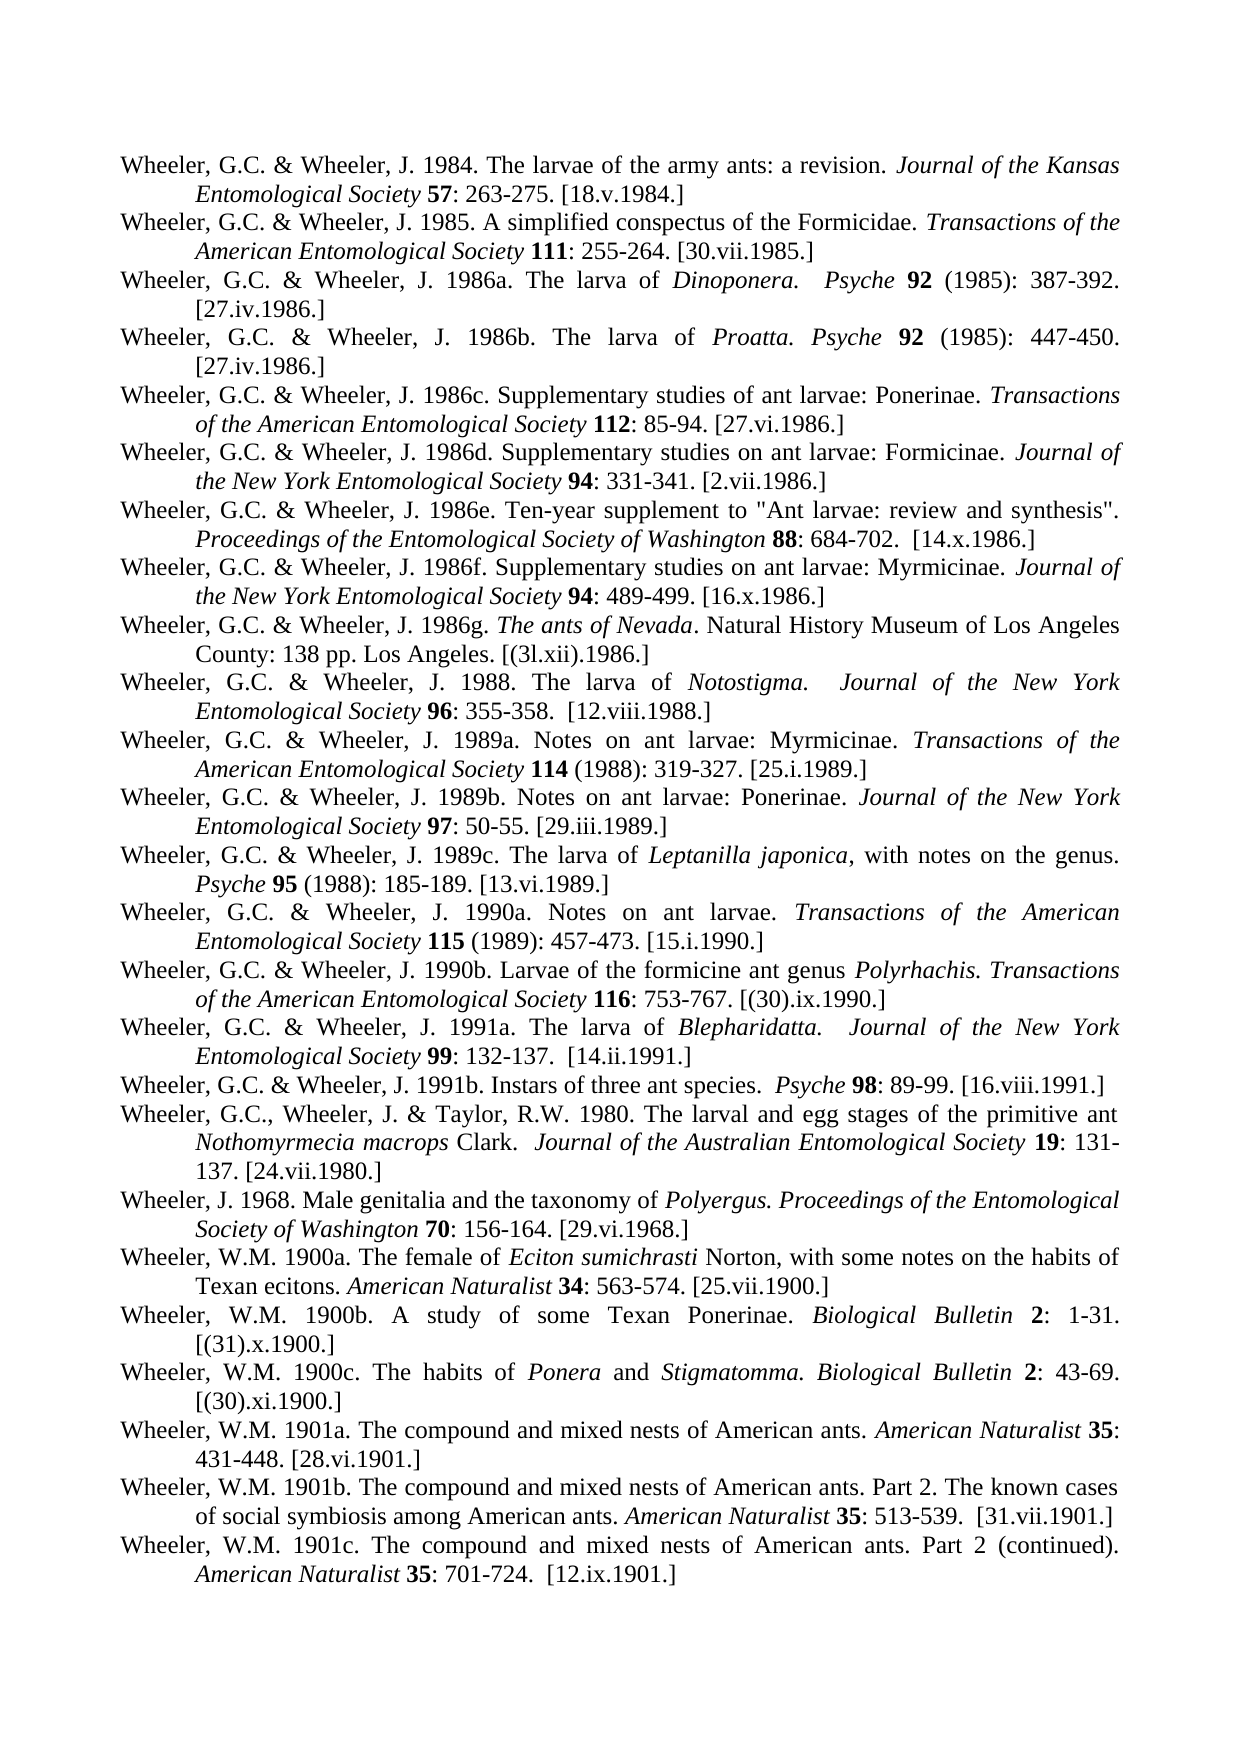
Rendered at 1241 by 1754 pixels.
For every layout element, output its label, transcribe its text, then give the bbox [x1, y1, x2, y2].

text Wheeler, G.C. & Wheeler, J. 1986b. The larva of Proatta. Psyche 92 (1985): 447-450. [27.iv.1986.] [120, 322, 1120, 380]
text Wheeler, G.C., Wheeler, J. & Taylor, R.W. 1980. The larval and egg stages of the primitive ant Nothomyrmecia macrops Clark. Journal of the Australian Entomological Society 19: 131-137. [24.vii.1980.] [120, 1099, 1120, 1185]
text Wheeler, G.C. & Wheeler, J. 1989a. Notes on ant larvae: Myrmicinae. Transactions of the American Entomological Society 114 (1988): 319-327. [25.i.1989.] [120, 725, 1120, 782]
text Wheeler, G.C. & Wheeler, J. 1986f. Supplementary studies on ant larvae: Myrmicinae. Journal of the New York Entomological Society 94: 489-499. [16.x.1986.] [120, 552, 1120, 610]
text Wheeler, G.C. & Wheeler, J. 1989b. Notes on ant larvae: Ponerinae. Journal of the New York Entomological Society 97: 50-55. [29.iii.1989.] [120, 782, 1120, 840]
text Wheeler, G.C. & Wheeler, J. 1989c. The larva of Leptanilla japonica, with notes on the genus. Psyche 95 (1988): 185-189. [13.vi.1989.] [120, 840, 1120, 897]
text Wheeler, G.C. & Wheeler, J. 1986a. The larva of Dinoponera. Psyche 92 (1985): 387-392. [27.iv.1986.] [120, 265, 1120, 322]
text Wheeler, G.C. & Wheeler, J. 1985. A simplified conspectus of the Formicidae. Transactions of the American Entomological Society 111: 255-264. [30.vii.1985.] [120, 207, 1120, 265]
text Wheeler, G.C. & Wheeler, J. 1986d. Supplementary studies on ant larvae: Formicinae. Journal of the New York Entomological Society 94: 331-341. [2.vii.1986.] [120, 437, 1120, 495]
text Wheeler, W.M. 1900b. A study of some Texan Ponerinae. Biological Bulletin 2: 1-31. [(31).x.1900.] [120, 1300, 1120, 1357]
text Wheeler, G.C. & Wheeler, J. 1988. The larva of Notostigma. Journal of the New York Entomological Society 96: 355-358. [12.viii.1988.] [120, 667, 1120, 725]
text Wheeler, G.C. & Wheeler, J. 1986c. Supplementary studies of ant larvae: Ponerinae. Transactions of the American Entomological Society 112: 85-94. [27.vi.1986.] [120, 380, 1120, 437]
text Wheeler, G.C. & Wheeler, J. 1991a. The larva of Blepharidatta. Journal of the New York Entomological Society 99: 132-137. [14.ii.1991.] [120, 1012, 1120, 1070]
text Wheeler, G.C. & Wheeler, J. 1984. The larvae of the army ants: a revision. Journal of the Kansas Entomological Society 57: 263-275. [18.v.1984.] [120, 150, 1120, 207]
text Wheeler, G.C. & Wheeler, J. 1990a. Notes on ant larvae. Transactions of the American Entomological Society 115 (1989): 457-473. [15.i.1990.] [120, 897, 1120, 955]
text Wheeler, W.M. 1901b. The compound and mixed nests of American ants. Part 2. The known cases of social symbiosis among American ants. American Naturalist 35: 513-539. [31.vii.1901.] [120, 1472, 1120, 1530]
text Wheeler, W.M. 1900a. The female of Eciton sumichrasti Norton, with some notes on the habits of Texan ecitons. American Naturalist 34: 563-574. [25.vii.1900.] [120, 1242, 1120, 1300]
text Wheeler, G.C. & Wheeler, J. 1990b. Larvae of the formicine ant genus Polyrhachis. Transactions of the American Entomological Society 116: 753-767. [(30).ix.1990.] [120, 955, 1120, 1012]
text Wheeler, J. 1968. Male genitalia and the taxonomy of Polyergus. Proceedings of the Entomological Society of Washington 70: 156-164. [29.vi.1968.] [120, 1185, 1120, 1242]
text Wheeler, G.C. & Wheeler, J. 1986e. Ten-year supplement to "Ant larvae: review and synthesis". Proceedings of the Entomological Society of Washington 88: 684-702. [14.x.1986.] [120, 495, 1120, 552]
text Wheeler, W.M. 1900c. The habits of Ponera and Stigmatomma. Biological Bulletin 2: 43-69. [(30).xi.1900.] [120, 1357, 1120, 1415]
text Wheeler, G.C. & Wheeler, J. 1991b. Instars of three ant species. Psyche 98: 89-99. [16.viii.1991.] [120, 1070, 1120, 1099]
text Wheeler, W.M. 1901c. The compound and mixed nests of American ants. Part 2 (continued). American Naturalist 35: 701-724. [12.ix.1901.] [120, 1530, 1120, 1587]
text Wheeler, W.M. 1901a. The compound and mixed nests of American ants. American Naturalist 35: 431-448. [28.vi.1901.] [120, 1415, 1120, 1472]
text Wheeler, G.C. & Wheeler, J. 1986g. The ants of Nevada. Natural History Museum of Los Angeles County: 138 pp. Los Angeles. [(3l.xii).1986.] [120, 610, 1120, 667]
